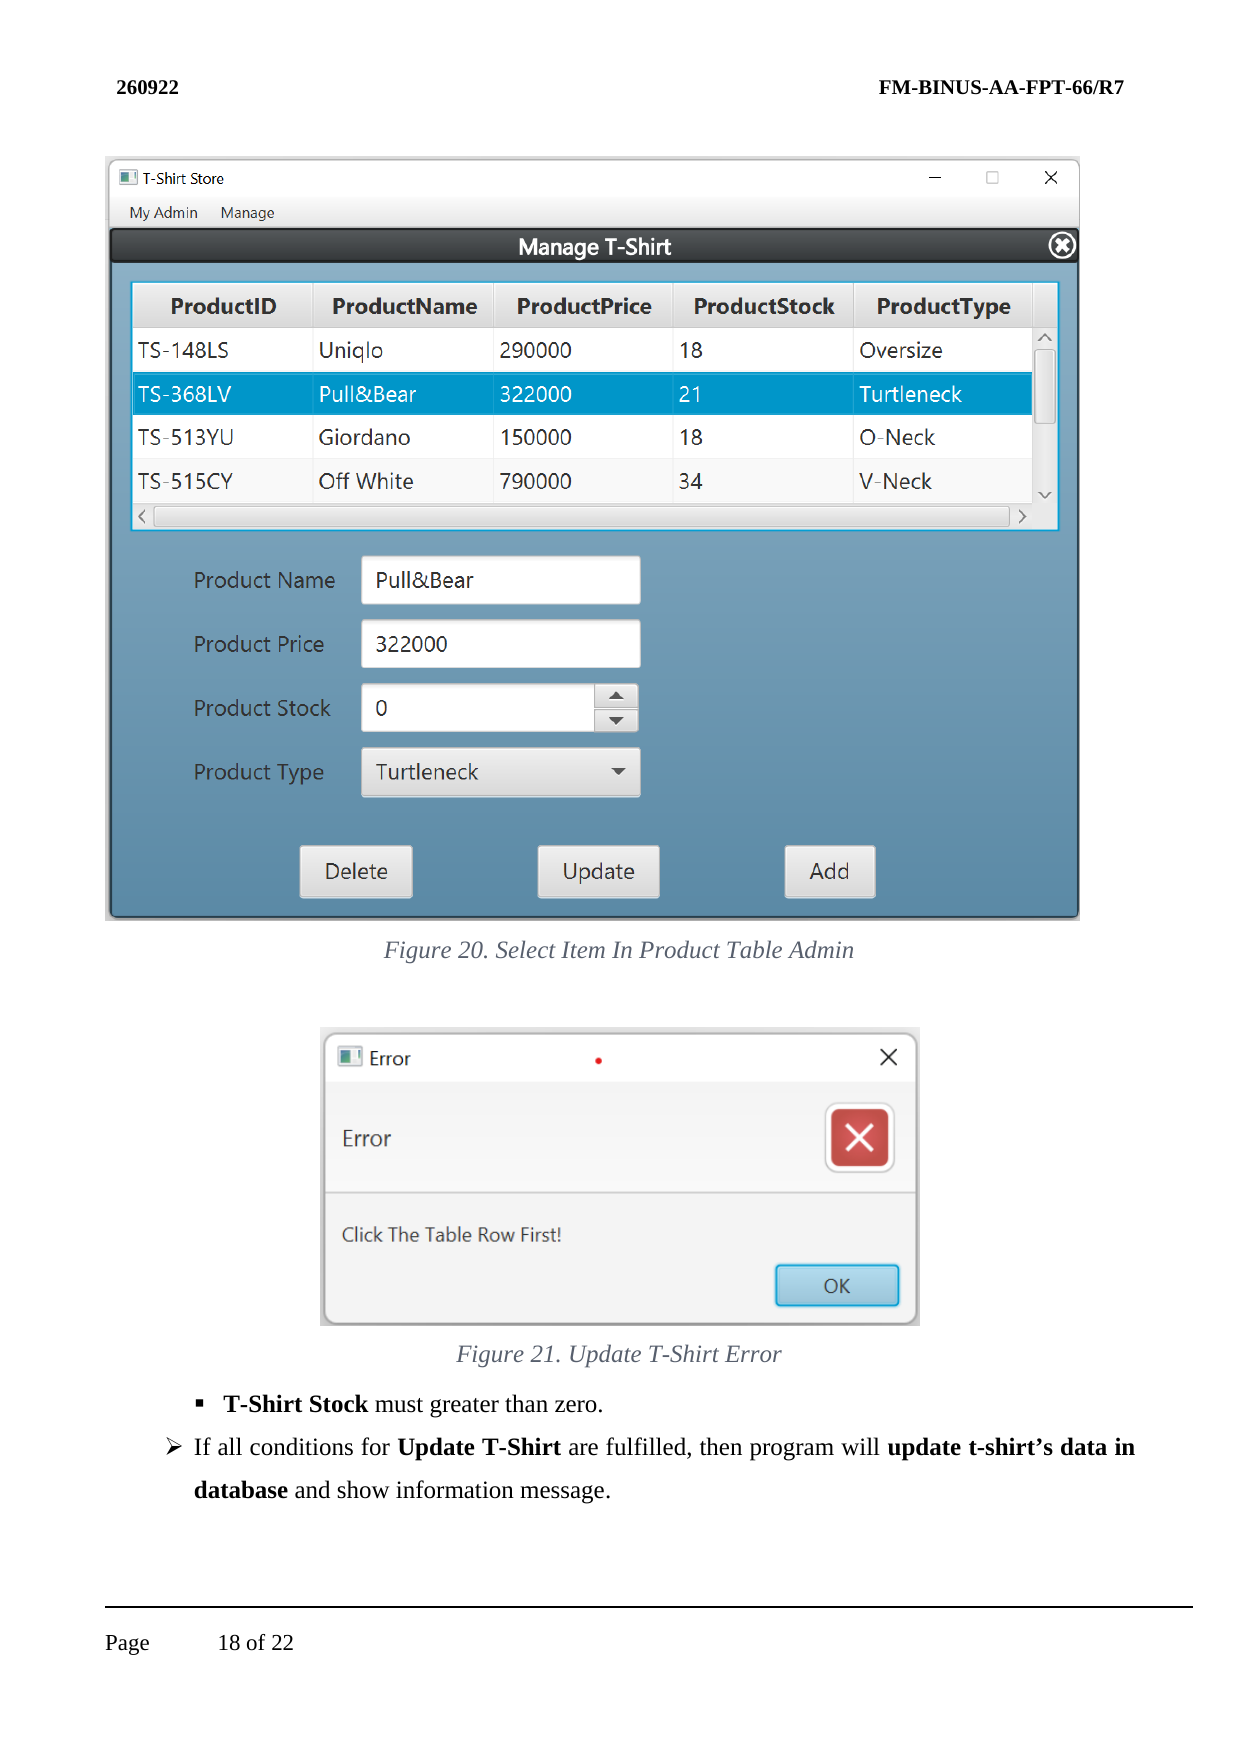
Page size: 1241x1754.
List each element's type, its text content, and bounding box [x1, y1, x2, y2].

list T-Shirt Stock must greater than zero. [194, 1389, 1135, 1418]
picture [320, 1027, 920, 1326]
list If all conditions for Update T-Shirt are fulfilled, then program will update t-shirt’s data in database and show information message. [164, 1432, 1135, 1504]
text Figure 21. Update T-Shirt Error [105, 1339, 1135, 1368]
picture [105, 156, 1080, 921]
text Figure 20. Select Item In Product Table Admin [105, 935, 1135, 963]
